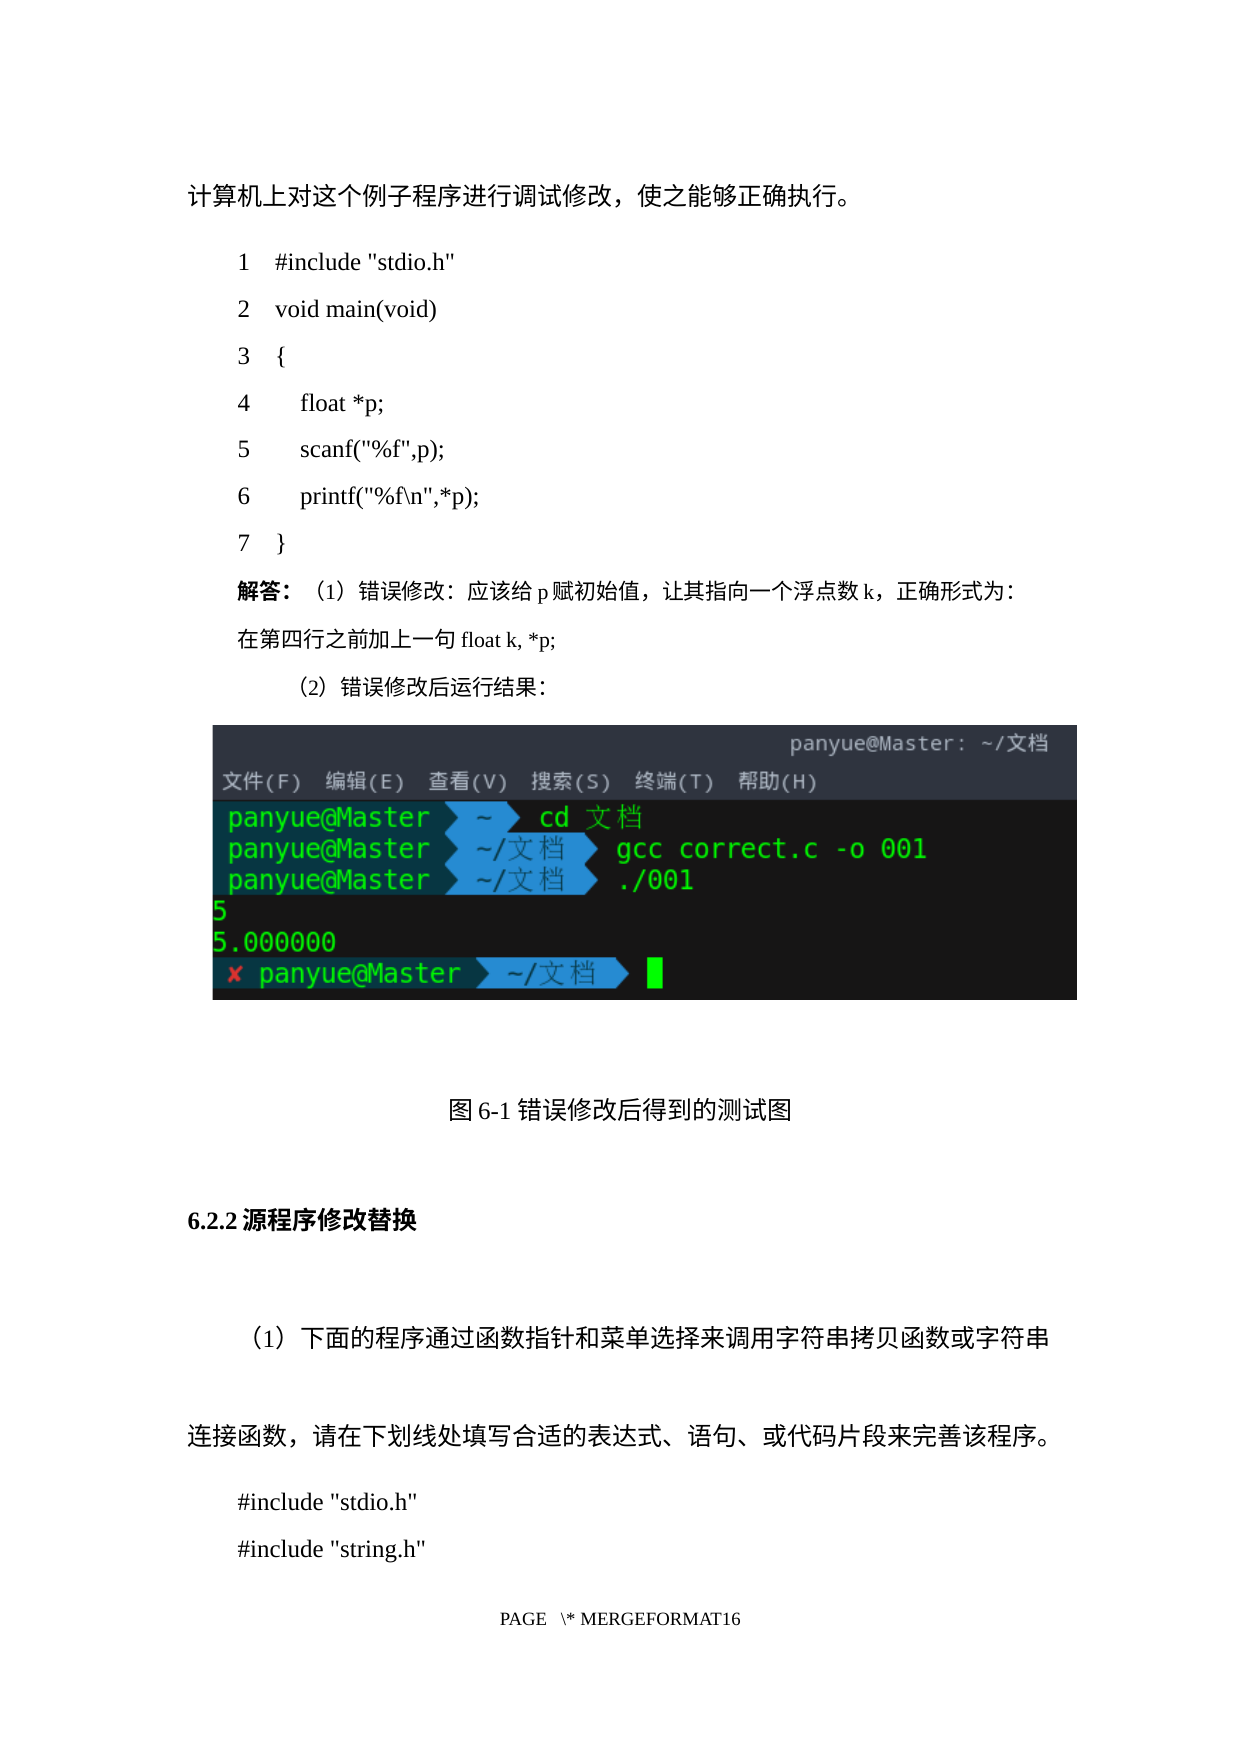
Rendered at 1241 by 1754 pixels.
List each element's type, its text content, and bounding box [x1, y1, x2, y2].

text 5 scanf("%f",p); [187, 433, 1053, 465]
text 1 #include "stdio.h" [187, 245, 1053, 278]
text 6 printf("%f\n",*p); [187, 479, 1053, 512]
picture [212, 725, 1077, 1000]
subtitle 6.2.2源程序修改替换 [187, 1186, 1053, 1251]
text 2 void main(void) [187, 292, 1053, 324]
text 7 } [187, 526, 1053, 559]
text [187, 162, 1053, 227]
text 4 float *p; [187, 386, 1053, 418]
text （2）错误修改后运行结果： [187, 670, 1053, 702]
text #include "stdio.h" [187, 1485, 1053, 1518]
text 解答：（1）错误修改：应该给p赋初始值，让其指向一个浮点数k，正确形式为： [187, 573, 1053, 606]
text 在第四行之前加上一句float k, *p; [187, 622, 1053, 654]
text 3 { [187, 339, 1053, 371]
text （1）下面的程序通过函数指针和菜单选择来调用字符串拷贝函数或字符串连接函数，请在下划线处填写合适的表达式、语句、或代码片段来完善该程序。 [187, 1304, 1053, 1467]
text #include "string.h" [187, 1532, 1053, 1564]
